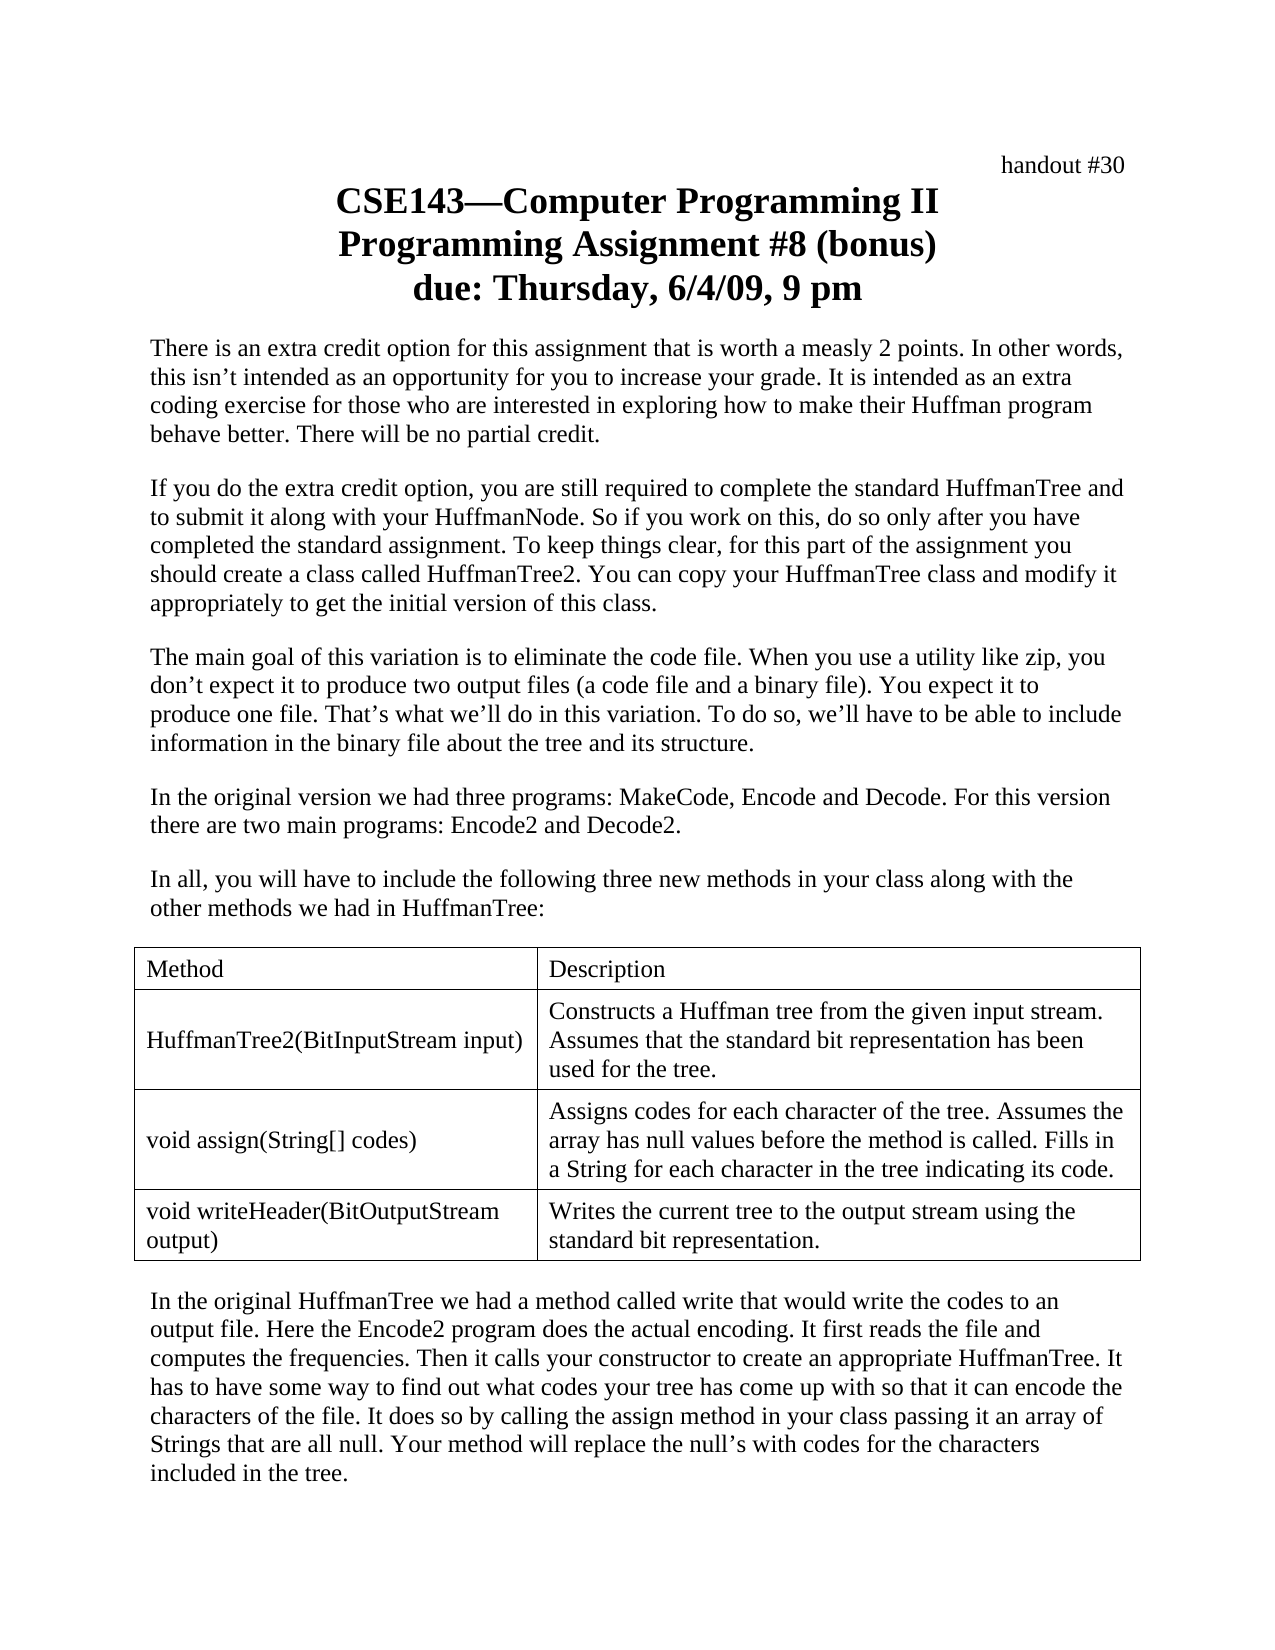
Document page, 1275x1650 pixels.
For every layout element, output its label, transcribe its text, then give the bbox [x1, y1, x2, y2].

text handout #30 [150, 150, 1125, 179]
text CSE143—Computer Programming II [150, 179, 1125, 222]
text In the original version we had three programs: MakeCode, Encode and Decode. For this version there are two main programs: Encode2 and Decode2. [150, 782, 1125, 839]
table_cell Constructs a Huffman tree from the given input stream. Assumes that the standard bit representation has been used for the tree. [538, 990, 1140, 1089]
table_cell void writeHeader(BitOutputStream output) [135, 1190, 537, 1260]
text due: Thursday, 6/4/09, 9 pm [150, 265, 1125, 308]
text Programming Assignment #8 (bonus) [150, 222, 1125, 265]
table_cell Assigns codes for each character of the tree. Assumes the array has null values before the method is called. Fills in a String for each character in the tree indicating its code. [538, 1090, 1140, 1189]
table_cell Writes the current tree to the output stream using the standard bit representation. [538, 1190, 1140, 1260]
table_cell void assign(String[] codes) [135, 1090, 537, 1189]
table_header Description [538, 948, 1140, 989]
table_header Method [135, 948, 537, 989]
text There is an extra credit option for this assignment that is worth a measly 2 points. In other words, this isn’t intended as an opportunity for you to increase your grade. It is intended as an extra coding exercise for those who are interested in exploring how to make their Huffman program behave better. There will be no partial credit. [150, 333, 1125, 448]
text The main goal of this variation is to eliminate the code file. When you use a utility like zip, you don’t expect it to produce two output files (a code file and a binary file). You expect it to produce one file. That’s what we’ll do in this variation. To do so, we’ll have to be able to include information in the binary file about the tree and its structure. [150, 642, 1125, 757]
table_cell HuffmanTree2(BitInputStream input) [135, 990, 537, 1089]
text If you do the extra credit option, you are still required to complete the standard HuffmanTree and to submit it along with your HuffmanNode. So if you work on this, do so only after you have completed the standard assignment. To keep things clear, for this part of the assignment you should create a class called HuffmanTree2. You can copy your HuffmanTree class and modify it appropriately to get the initial version of this class. [150, 473, 1125, 617]
text In all, you will have to include the following three new methods in your class along with the other methods we had in HuffmanTree: [150, 864, 1125, 922]
text In the original HuffmanTree we had a method called write that would write the codes to an output file. Here the Encode2 program does the actual encoding. It first reads the file and computes the frequencies. Then it calls your constructor to create an appropriate HuffmanTree. It has to have some way to find out what codes your tree has come up with so that it can encode the characters of the file. It does so by calling the assign method in your class passing it an array of Strings that are all null. Your method will replace the null’s with codes for the characters included in the tree. [150, 1286, 1125, 1487]
